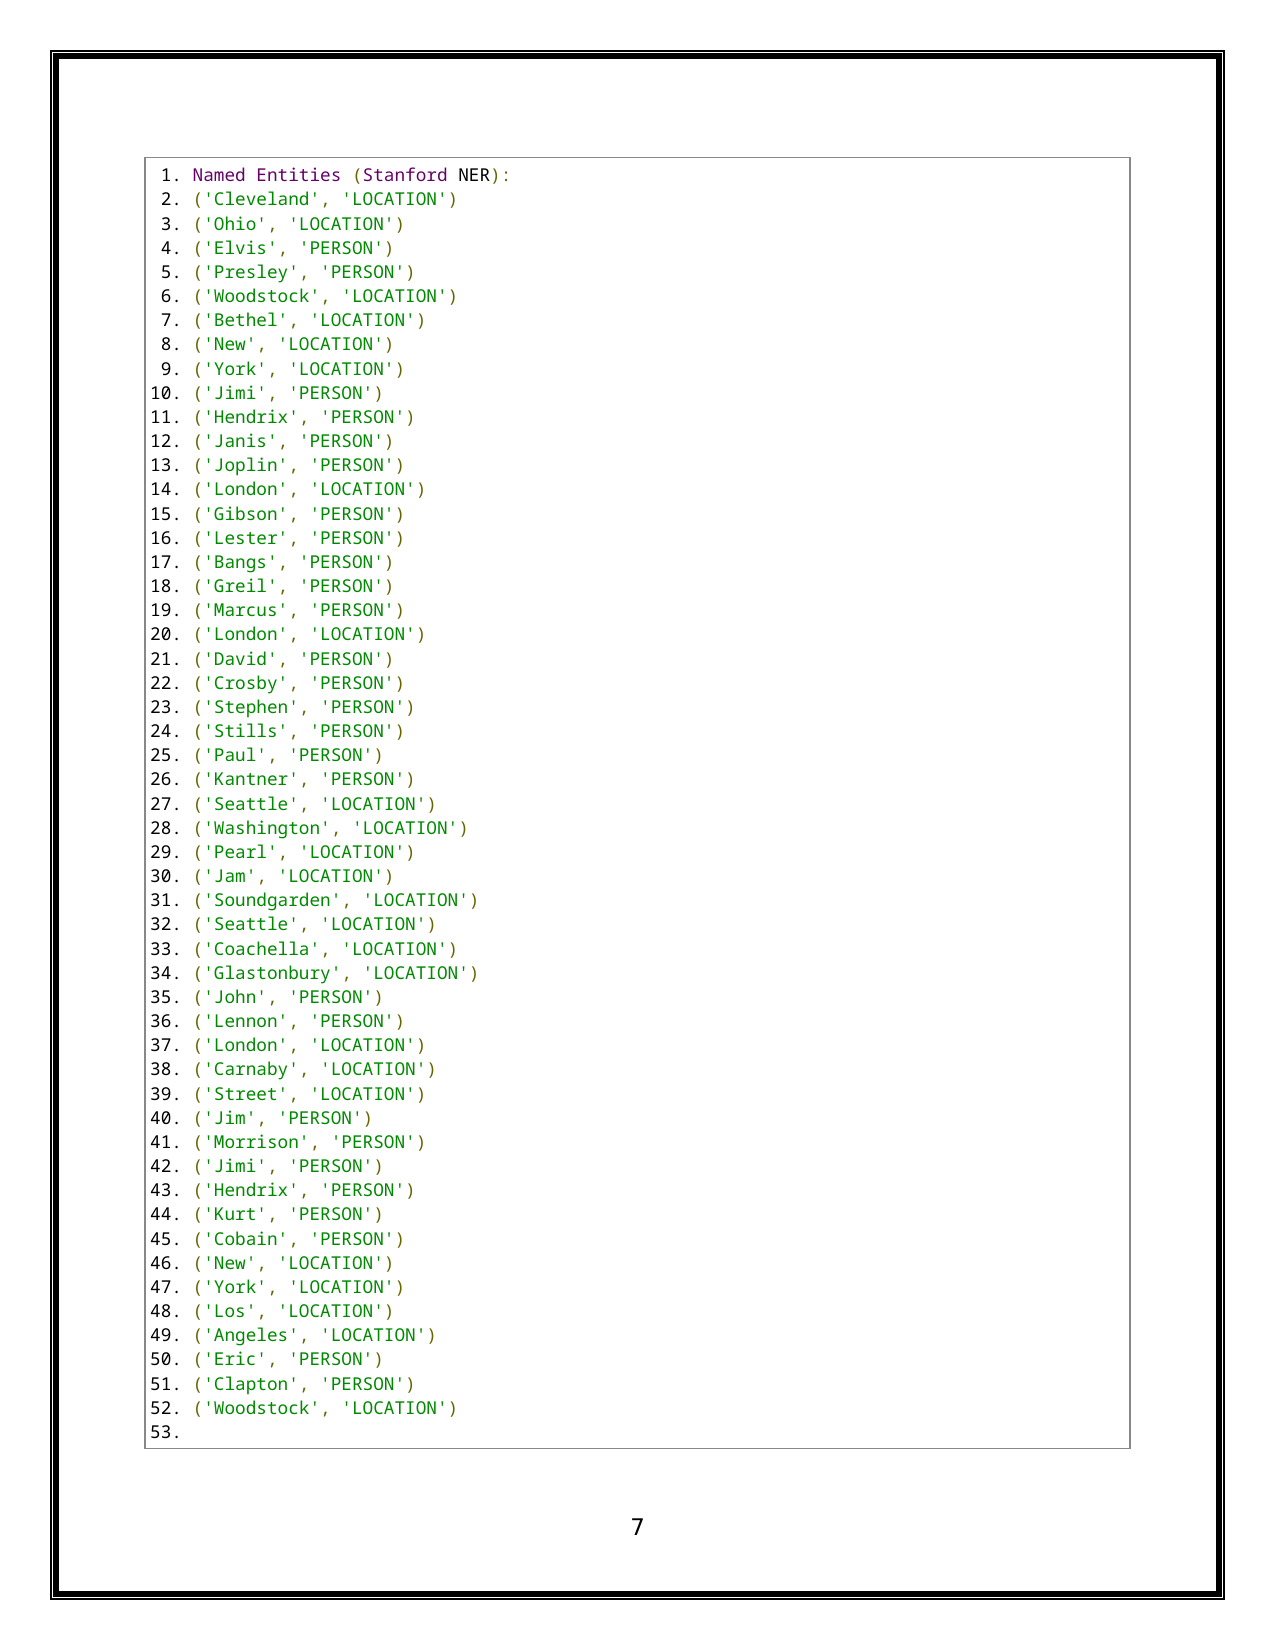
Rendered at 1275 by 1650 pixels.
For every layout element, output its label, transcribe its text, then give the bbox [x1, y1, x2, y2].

text 38. ('Carnaby', 'LOCATION') [150, 1057, 1125, 1081]
text 50. ('Eric', 'PERSON') [150, 1347, 1125, 1371]
text 11. ('Hendrix', 'PERSON') [150, 404, 1125, 428]
text 43. ('Hendrix', 'PERSON') [150, 1178, 1125, 1202]
text 40. ('Jim', 'PERSON') [150, 1105, 1125, 1129]
text 1. Named Entities (Stanford NER): [146, 158, 1129, 187]
text 25. ('Paul', 'PERSON') [150, 743, 1125, 767]
text 28. ('Washington', 'LOCATION') [150, 815, 1125, 839]
text 32. ('Seattle', 'LOCATION') [150, 912, 1125, 936]
text 24. ('Stills', 'PERSON') [150, 718, 1125, 743]
text 20. ('London', 'LOCATION') [150, 622, 1125, 646]
text 35. ('John', 'PERSON') [150, 984, 1125, 1008]
text 10. ('Jimi', 'PERSON') [150, 380, 1125, 404]
text 19. ('Marcus', 'PERSON') [150, 598, 1125, 622]
text 42. ('Jimi', 'PERSON') [150, 1153, 1125, 1178]
text 18. ('Greil', 'PERSON') [150, 573, 1125, 598]
text 5. ('Presley', 'PERSON') [150, 259, 1125, 283]
text 27. ('Seattle', 'LOCATION') [150, 791, 1125, 815]
text 8. ('New', 'LOCATION') [150, 332, 1125, 356]
text 53. [146, 1413, 1129, 1448]
text 37. ('London', 'LOCATION') [150, 1033, 1125, 1057]
text 36. ('Lennon', 'PERSON') [150, 1008, 1125, 1033]
text 30. ('Jam', 'LOCATION') [150, 863, 1125, 888]
text 3. ('Ohio', 'LOCATION') [150, 211, 1125, 235]
text 14. ('London', 'LOCATION') [150, 477, 1125, 501]
text 4. ('Elvis', 'PERSON') [150, 235, 1125, 259]
text 31. ('Soundgarden', 'LOCATION') [150, 888, 1125, 912]
text 46. ('New', 'LOCATION') [150, 1250, 1125, 1274]
text 51. ('Clapton', 'PERSON') [150, 1371, 1125, 1395]
text 2. ('Cleveland', 'LOCATION') [150, 187, 1125, 211]
text 44. ('Kurt', 'PERSON') [150, 1202, 1125, 1226]
text 17. ('Bangs', 'PERSON') [150, 549, 1125, 573]
text 7. ('Bethel', 'LOCATION') [150, 308, 1125, 332]
text 26. ('Kantner', 'PERSON') [150, 767, 1125, 791]
text 6. ('Woodstock', 'LOCATION') [150, 283, 1125, 308]
text 34. ('Glastonbury', 'LOCATION') [150, 960, 1125, 984]
text 47. ('York', 'LOCATION') [150, 1274, 1125, 1298]
text 23. ('Stephen', 'PERSON') [150, 694, 1125, 718]
text 48. ('Los', 'LOCATION') [150, 1298, 1125, 1323]
text 41. ('Morrison', 'PERSON') [150, 1129, 1125, 1153]
text 13. ('Joplin', 'PERSON') [150, 453, 1125, 477]
text 52. ('Woodstock', 'LOCATION') [150, 1395, 1125, 1413]
text 33. ('Coachella', 'LOCATION') [150, 936, 1125, 960]
text 22. ('Crosby', 'PERSON') [150, 670, 1125, 694]
text 12. ('Janis', 'PERSON') [150, 428, 1125, 453]
text 15. ('Gibson', 'PERSON') [150, 501, 1125, 525]
text 29. ('Pearl', 'LOCATION') [150, 839, 1125, 863]
text 21. ('David', 'PERSON') [150, 646, 1125, 670]
text 49. ('Angeles', 'LOCATION') [150, 1323, 1125, 1347]
text 9. ('York', 'LOCATION') [150, 356, 1125, 380]
text 39. ('Street', 'LOCATION') [150, 1081, 1125, 1105]
text 16. ('Lester', 'PERSON') [150, 525, 1125, 549]
text 45. ('Cobain', 'PERSON') [150, 1226, 1125, 1250]
